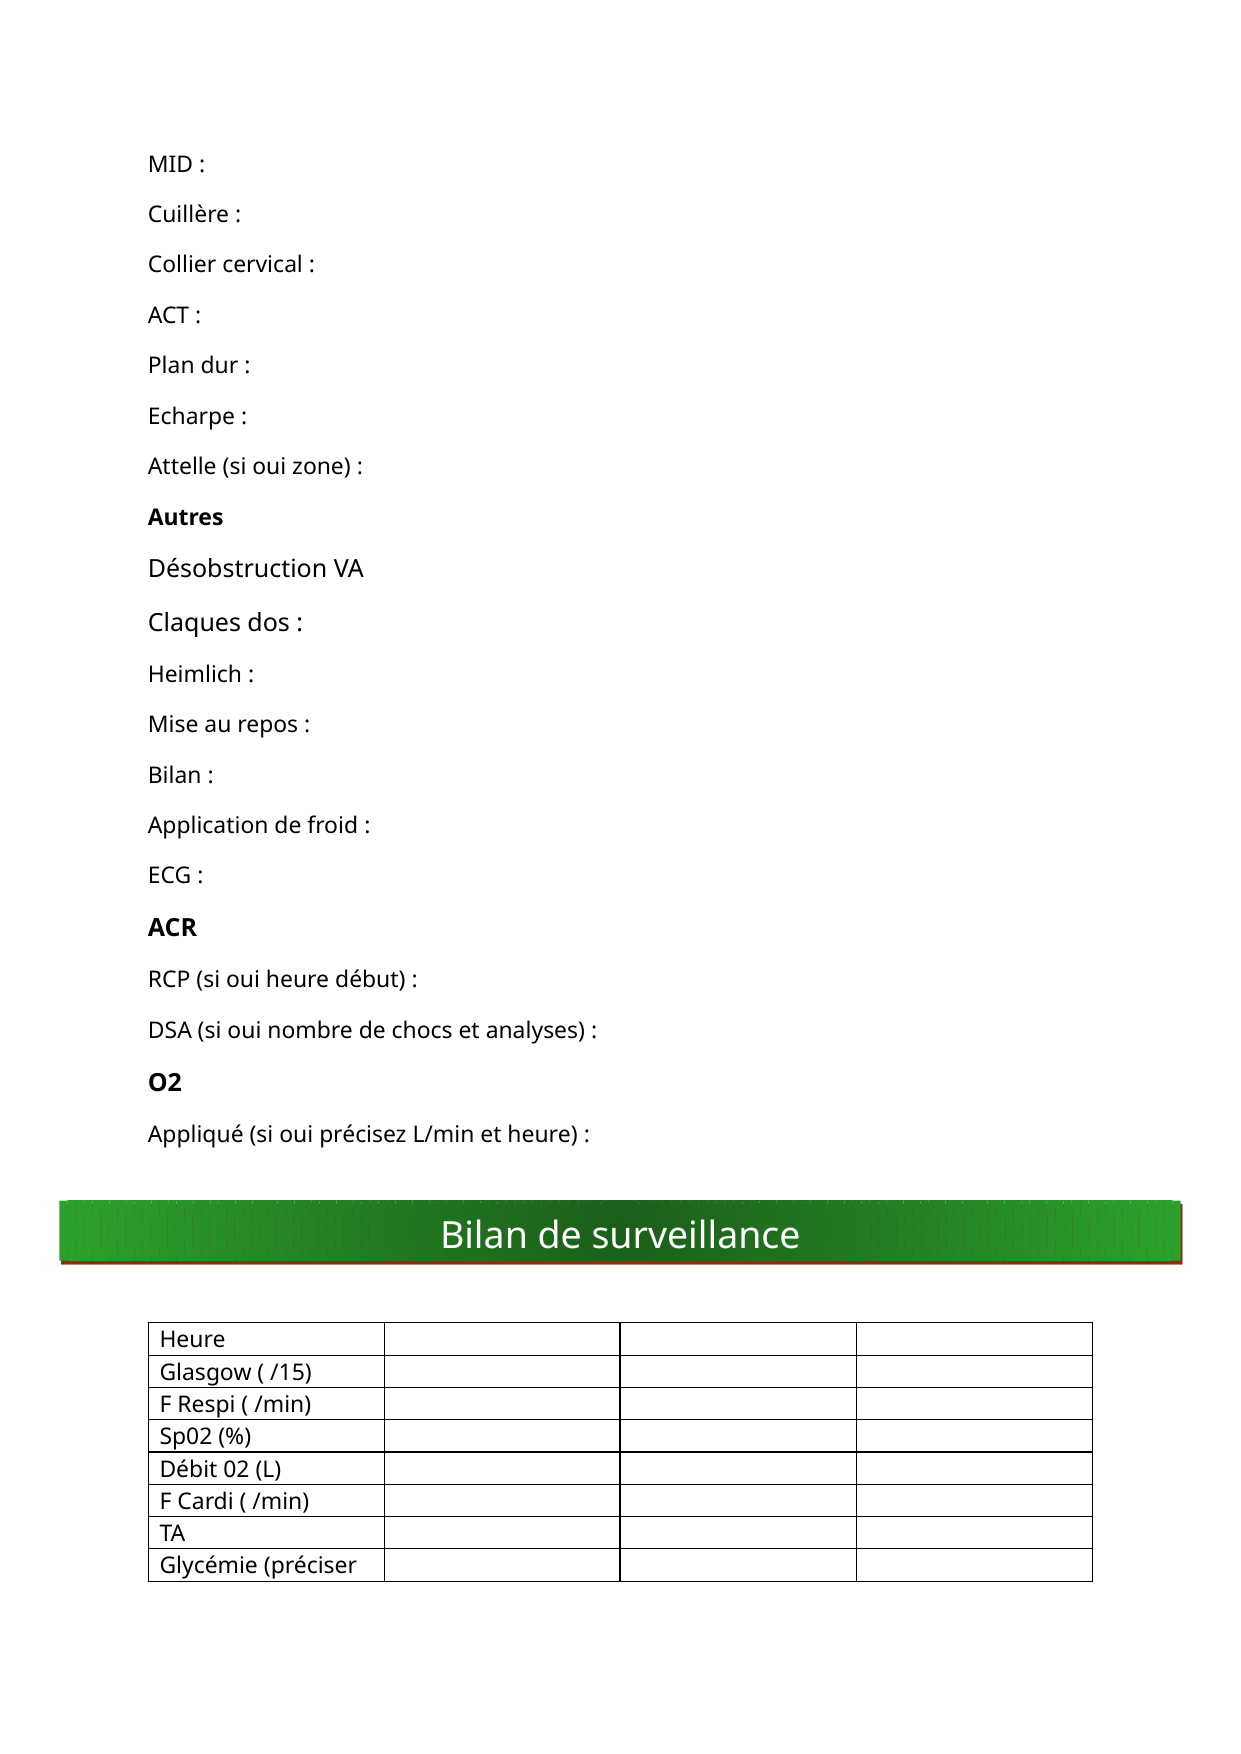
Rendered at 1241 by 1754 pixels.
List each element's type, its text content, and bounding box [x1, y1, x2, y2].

text Attelle (si oui zone) : [148, 450, 1093, 481]
table_cell [857, 1517, 1092, 1548]
table_cell F Cardi ( /min) [149, 1485, 384, 1516]
table_cell [385, 1388, 619, 1419]
table_header [385, 1323, 619, 1354]
text ACR [148, 910, 1093, 944]
table_cell [857, 1549, 1092, 1581]
text ACT : [148, 299, 1093, 330]
table_cell [621, 1453, 856, 1484]
text Echarpe : [148, 400, 1093, 431]
text MID : [148, 148, 1093, 179]
text Plan dur : [148, 349, 1093, 381]
text Cuillère : [148, 198, 1093, 229]
table_cell Débit 02 (L) [149, 1453, 384, 1484]
text Appliqué (si oui précisez L/min et heure) : [148, 1118, 1093, 1149]
text Claques dos : [148, 604, 1093, 638]
text ECG : [148, 859, 1093, 891]
text Autres [148, 501, 1093, 532]
table_cell [857, 1453, 1092, 1484]
table_cell [621, 1485, 856, 1516]
text Bilan : [148, 759, 1093, 790]
table_cell [385, 1420, 619, 1451]
table_cell [385, 1485, 619, 1516]
text Heimlich : [148, 658, 1093, 689]
table_cell Sp02 (%) [149, 1420, 384, 1451]
table_cell [857, 1356, 1092, 1387]
text Mise au repos : [148, 708, 1093, 739]
table_cell [857, 1485, 1092, 1516]
table_cell Glasgow ( /15) [149, 1356, 384, 1387]
text DSA (si oui nombre de chocs et analyses) : [148, 1014, 1093, 1045]
table_cell [857, 1388, 1092, 1419]
table_cell [621, 1356, 856, 1387]
table_cell Glycémie (préciser unité) [149, 1549, 384, 1581]
table_header [621, 1323, 856, 1354]
table_cell [621, 1388, 856, 1419]
table_cell [385, 1356, 619, 1387]
text Désobstruction VA [148, 551, 1093, 585]
table_cell [621, 1549, 856, 1581]
text Application de froid : [148, 809, 1093, 840]
text Collier cervical : [148, 248, 1093, 280]
table_cell [857, 1420, 1092, 1451]
table_cell [621, 1517, 856, 1548]
table_header Heure [149, 1323, 384, 1354]
table_header [857, 1323, 1092, 1354]
table_cell [385, 1517, 619, 1548]
table_cell [621, 1420, 856, 1451]
table_cell F Respi ( /min) [149, 1388, 384, 1419]
text O2 [148, 1064, 1093, 1098]
table_cell [385, 1549, 619, 1581]
text RCP (si oui heure début) : [148, 963, 1093, 994]
table_cell [385, 1453, 619, 1484]
table_cell TA [149, 1517, 384, 1548]
